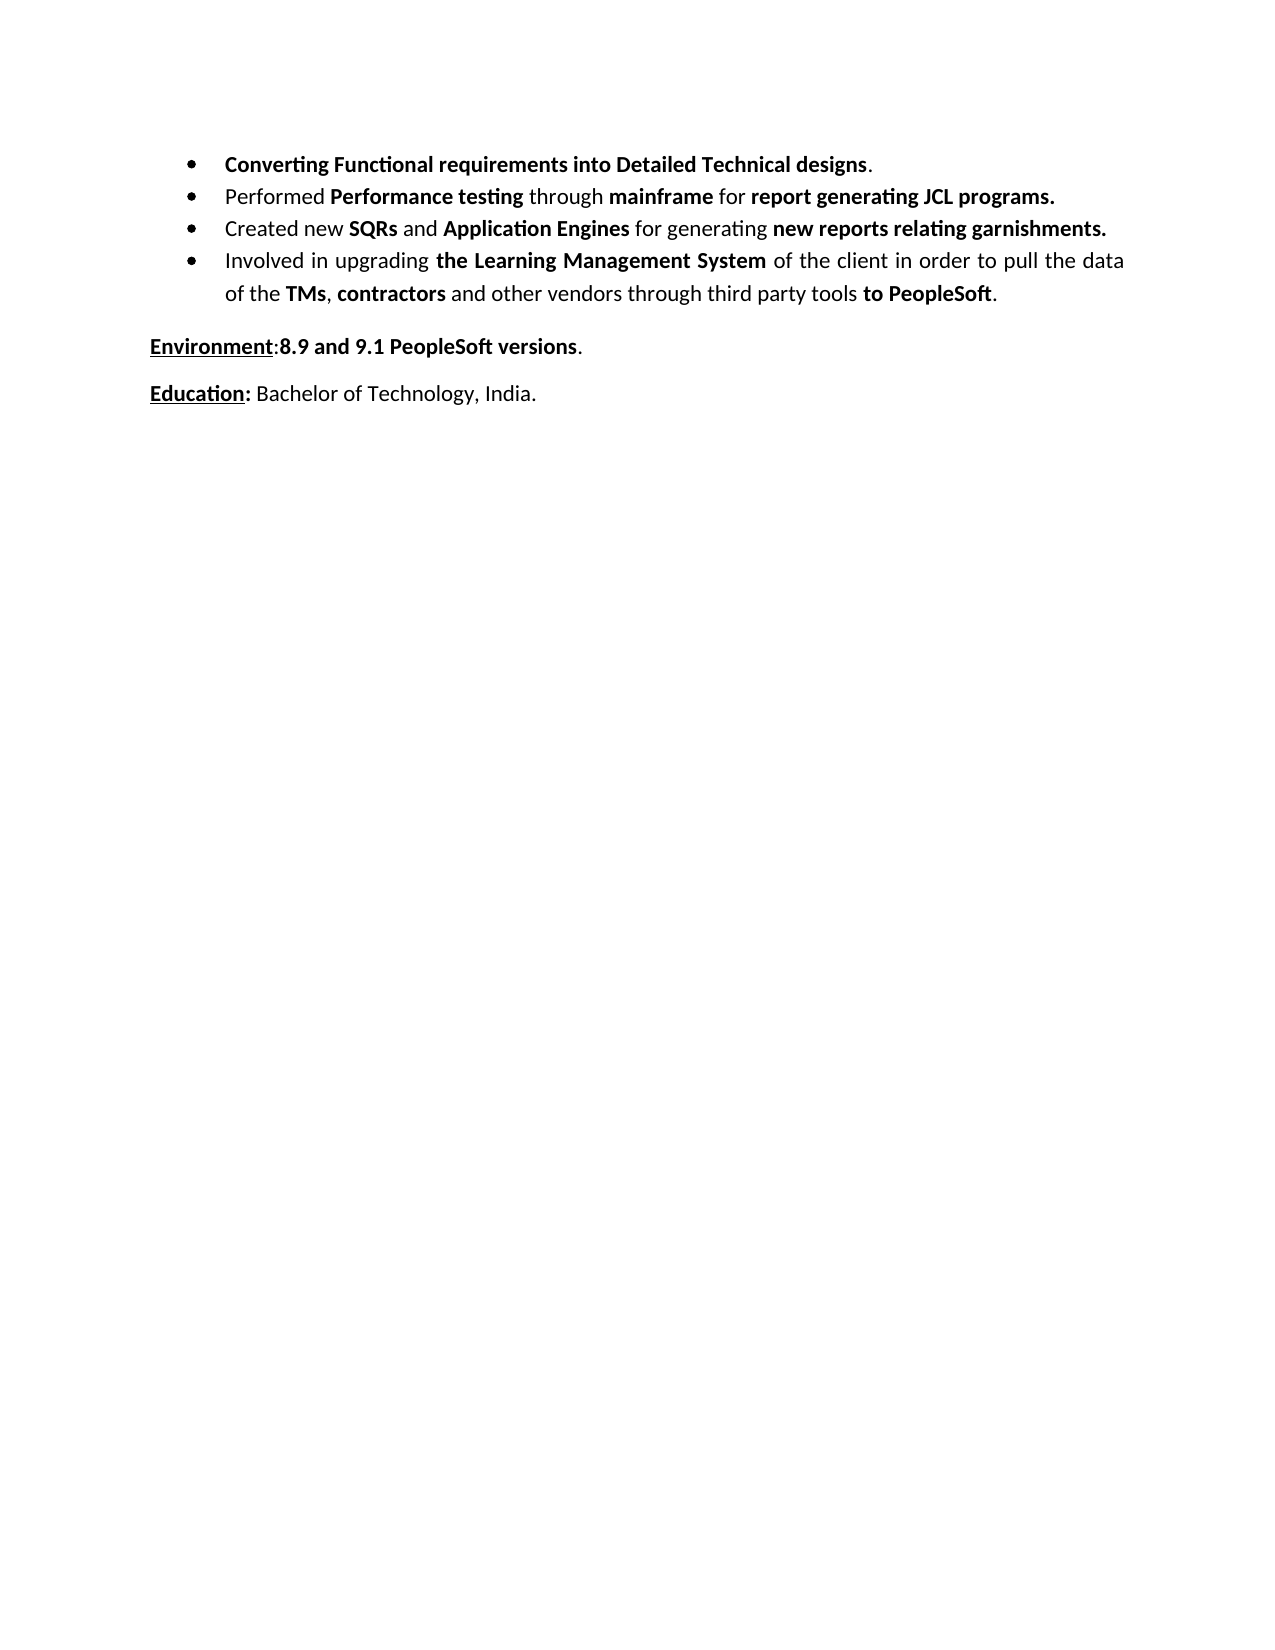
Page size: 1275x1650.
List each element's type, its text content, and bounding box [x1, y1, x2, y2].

list Involved in upgrading the Learning Management System of the client in order to pull the data of the TMs, contractors and other vendors through third party tools to PeopleSoft. [187, 247, 1125, 307]
text Education: Bachelor of Technology, India. [150, 379, 1125, 407]
text Environment:8.9 and 9.1 PeopleSoft versions. [279, 332, 1125, 360]
list Created new SQRs and Application Engines for generating new reports relating garnishments. [187, 214, 1125, 242]
list Converting Functional requirements into Detailed Technical designs. [187, 150, 1125, 178]
list Performed Performance testing through mainframe for report generating JCL programs. [187, 182, 1125, 210]
